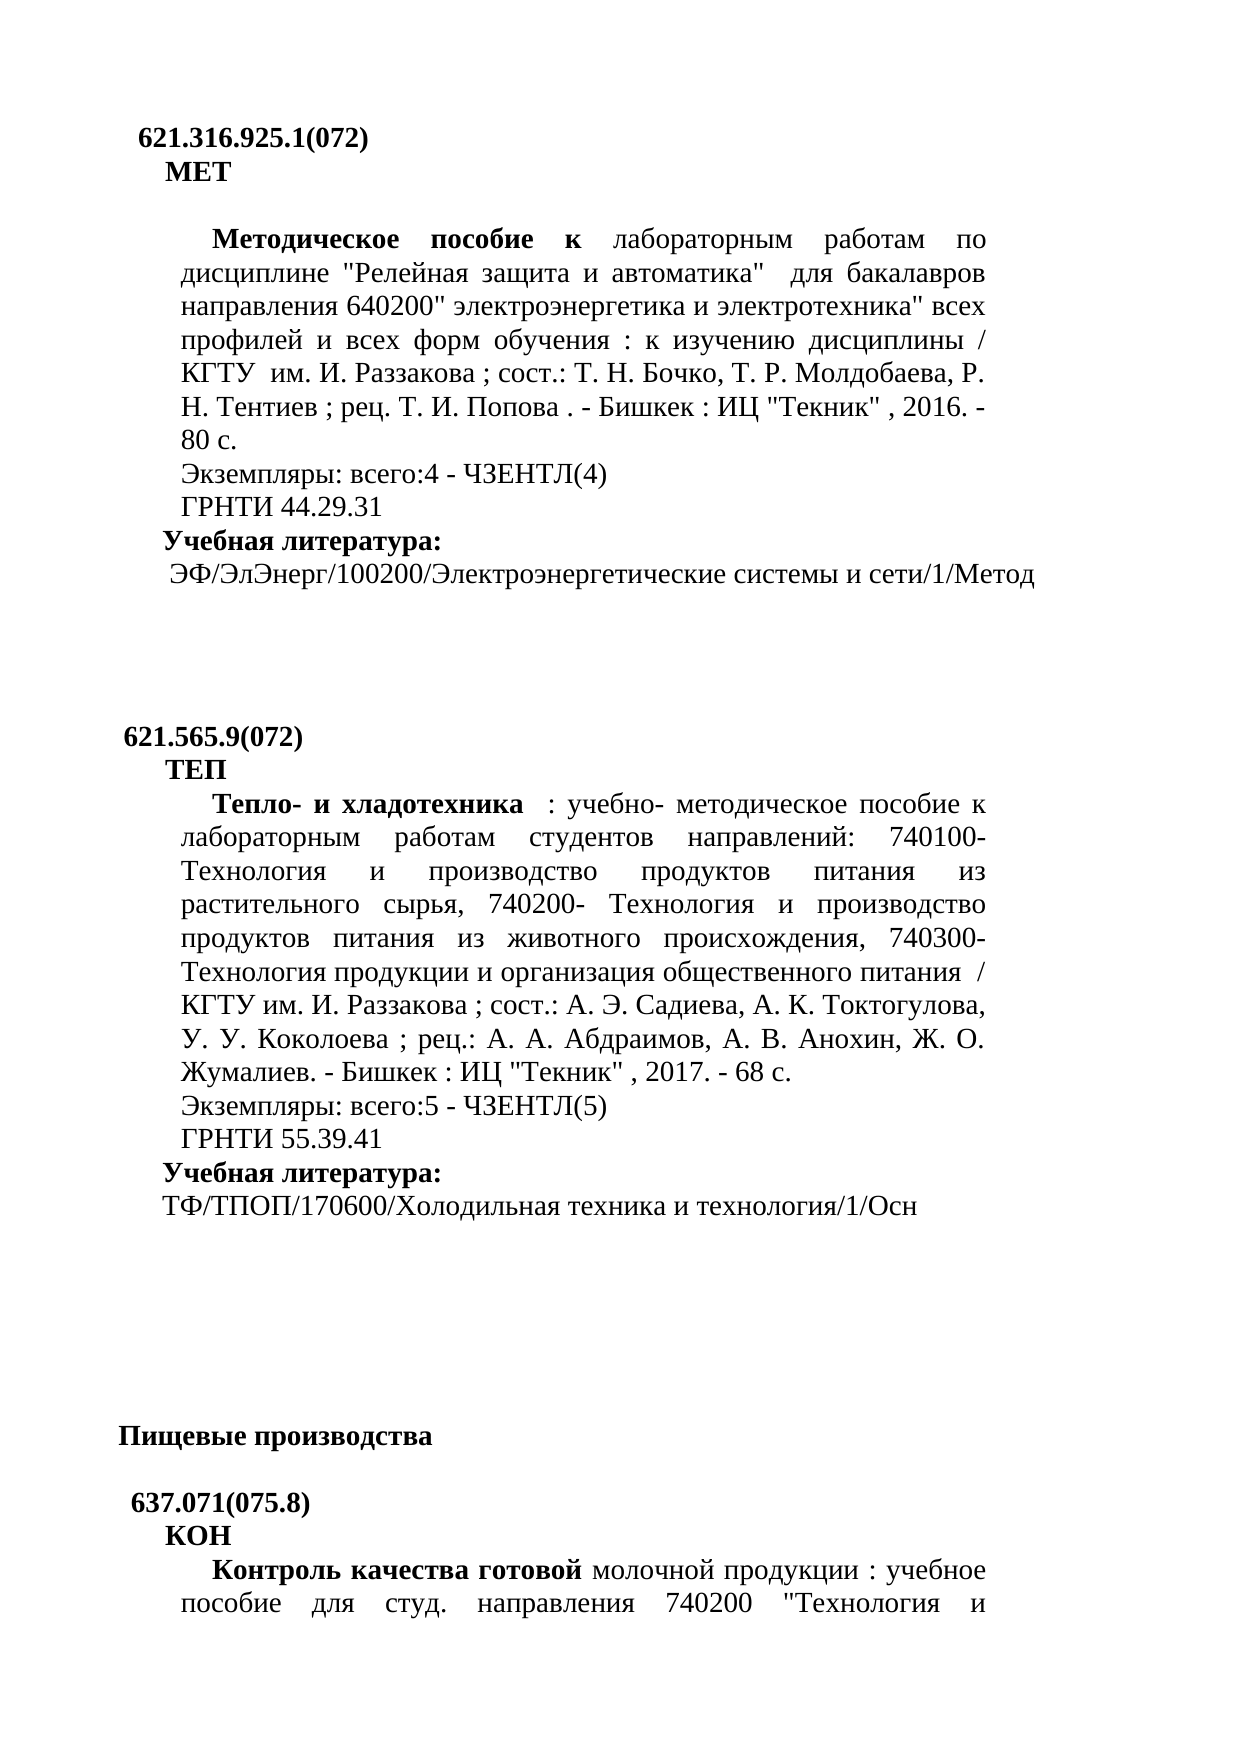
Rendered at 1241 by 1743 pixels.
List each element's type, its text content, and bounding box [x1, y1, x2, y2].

text 621.565.9(072) [123, 719, 1122, 752]
text Экземпляры: всего:5 - ЧЗЕНТЛ(5) [181, 1088, 987, 1121]
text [181, 1552, 987, 1619]
text Экземпляры: всего:4 - ЧЗЕНТЛ(4) [181, 456, 987, 489]
text Тепло- и хладотехника : учебно- методическое пособие к лабораторным работам студентов направлений: 740100- Технология и производство продуктов питания из растительного сырья, 740200- Технология и производство продуктов питания из животного происхождения, 740300- Технология продукции и организация общественного питания / КГТУ им. И. Раззакова ; сост.: А. Э. Садиева, А. К. Токтогулова, У. У. Коколоева ; рец.: А. А. Абдраимов, А. В. Анохин, Ж. О. Жумалиев. - Бишкек : ИЦ "Текник" , 2017. - 68 с. [181, 786, 987, 1088]
text Учебная литература: [118, 523, 1122, 557]
text 621.316.925.1(072) [123, 121, 1122, 154]
text МЕТ [165, 154, 1122, 188]
text Учебная литература: [118, 1155, 1122, 1188]
text Методическое пособие к лабораторным работам по дисциплине "Релейная защита и автоматика" для бакалавров направления 640200" электроэнергетика и электротехника" всех профилей и всех форм обучения : к изучению дисциплины / КГТУ им. И. Раззакова ; сост.: Т. Н. Бочко, Т. Р. Молдобаева, Р. Н. Тентиев ; рец. Т. И. Попова . - Бишкек : ИЦ "Текник" , 2016. - 80 с. [181, 221, 987, 456]
text 637.071(075.8) [123, 1485, 1122, 1518]
text Пищевые производства [118, 1418, 1122, 1451]
text ГРНТИ 55.39.41 [181, 1121, 987, 1155]
text ТЕП [165, 752, 1122, 786]
text КОН [165, 1518, 1122, 1552]
text ГРНТИ 44.29.31 [181, 489, 987, 523]
text ТФ/ТПОП/170600/Холодильная техника и технология/1/Осн [118, 1188, 1122, 1222]
text ЭФ/ЭлЭнерг/100200/Электроэнергетические системы и сети/1/Метод [118, 557, 1122, 590]
